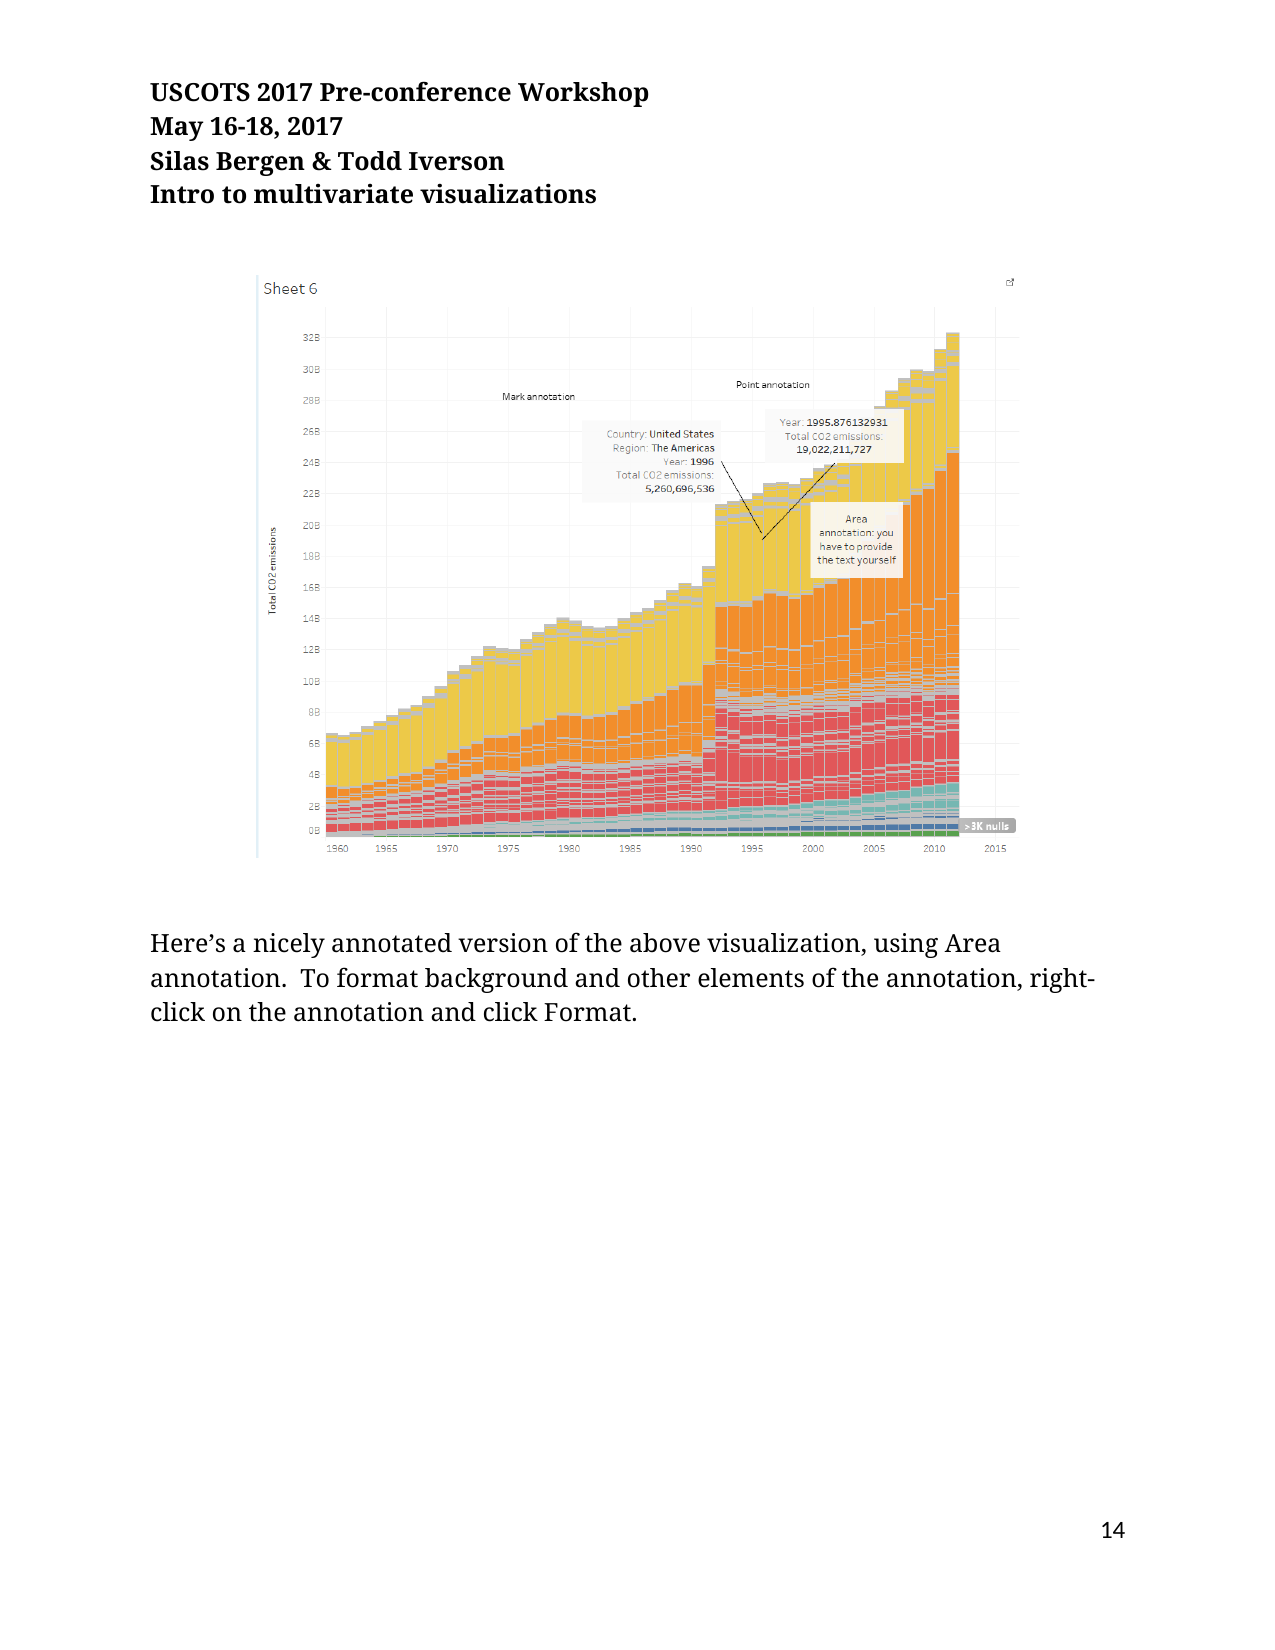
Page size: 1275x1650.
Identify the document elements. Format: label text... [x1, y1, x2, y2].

text Here’s a nicely annotated version of the above visualization, using Area annotation. To format background and other elements of the annotation, right-click on the annotation and click Format. [150, 926, 1125, 1028]
picture [255, 275, 1020, 858]
